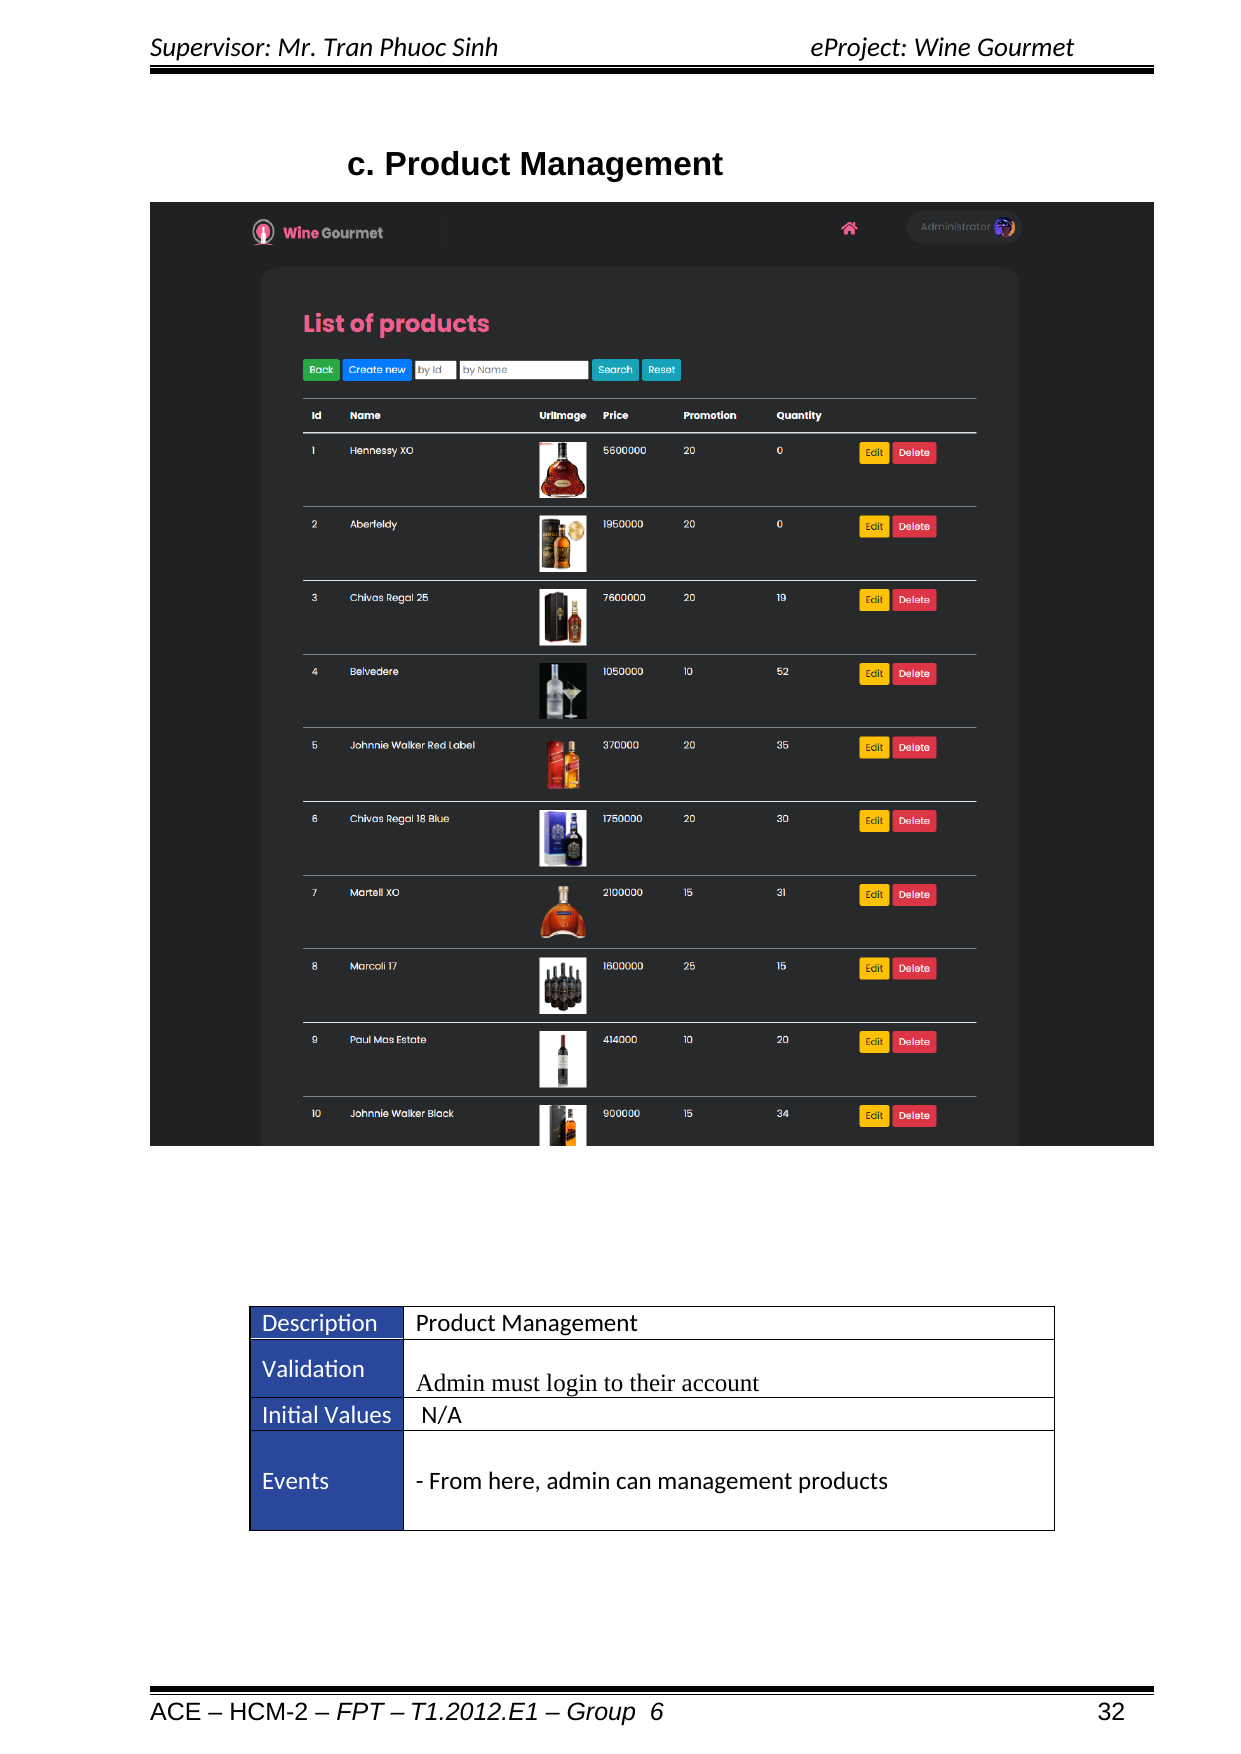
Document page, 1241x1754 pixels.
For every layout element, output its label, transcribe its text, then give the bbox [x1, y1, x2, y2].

list Product Management [347, 144, 1154, 182]
table_cell Initial Values [251, 1398, 403, 1430]
table_cell Validation [251, 1340, 403, 1397]
table_header Product Management [404, 1307, 1054, 1338]
table_cell N/A [404, 1398, 1054, 1430]
picture [150, 202, 1154, 1146]
table_cell Admin must login to their account [404, 1340, 1054, 1397]
table_cell Events [251, 1431, 403, 1530]
table_cell - From here, admin can management products [404, 1431, 1054, 1530]
table_header Description [251, 1307, 403, 1338]
